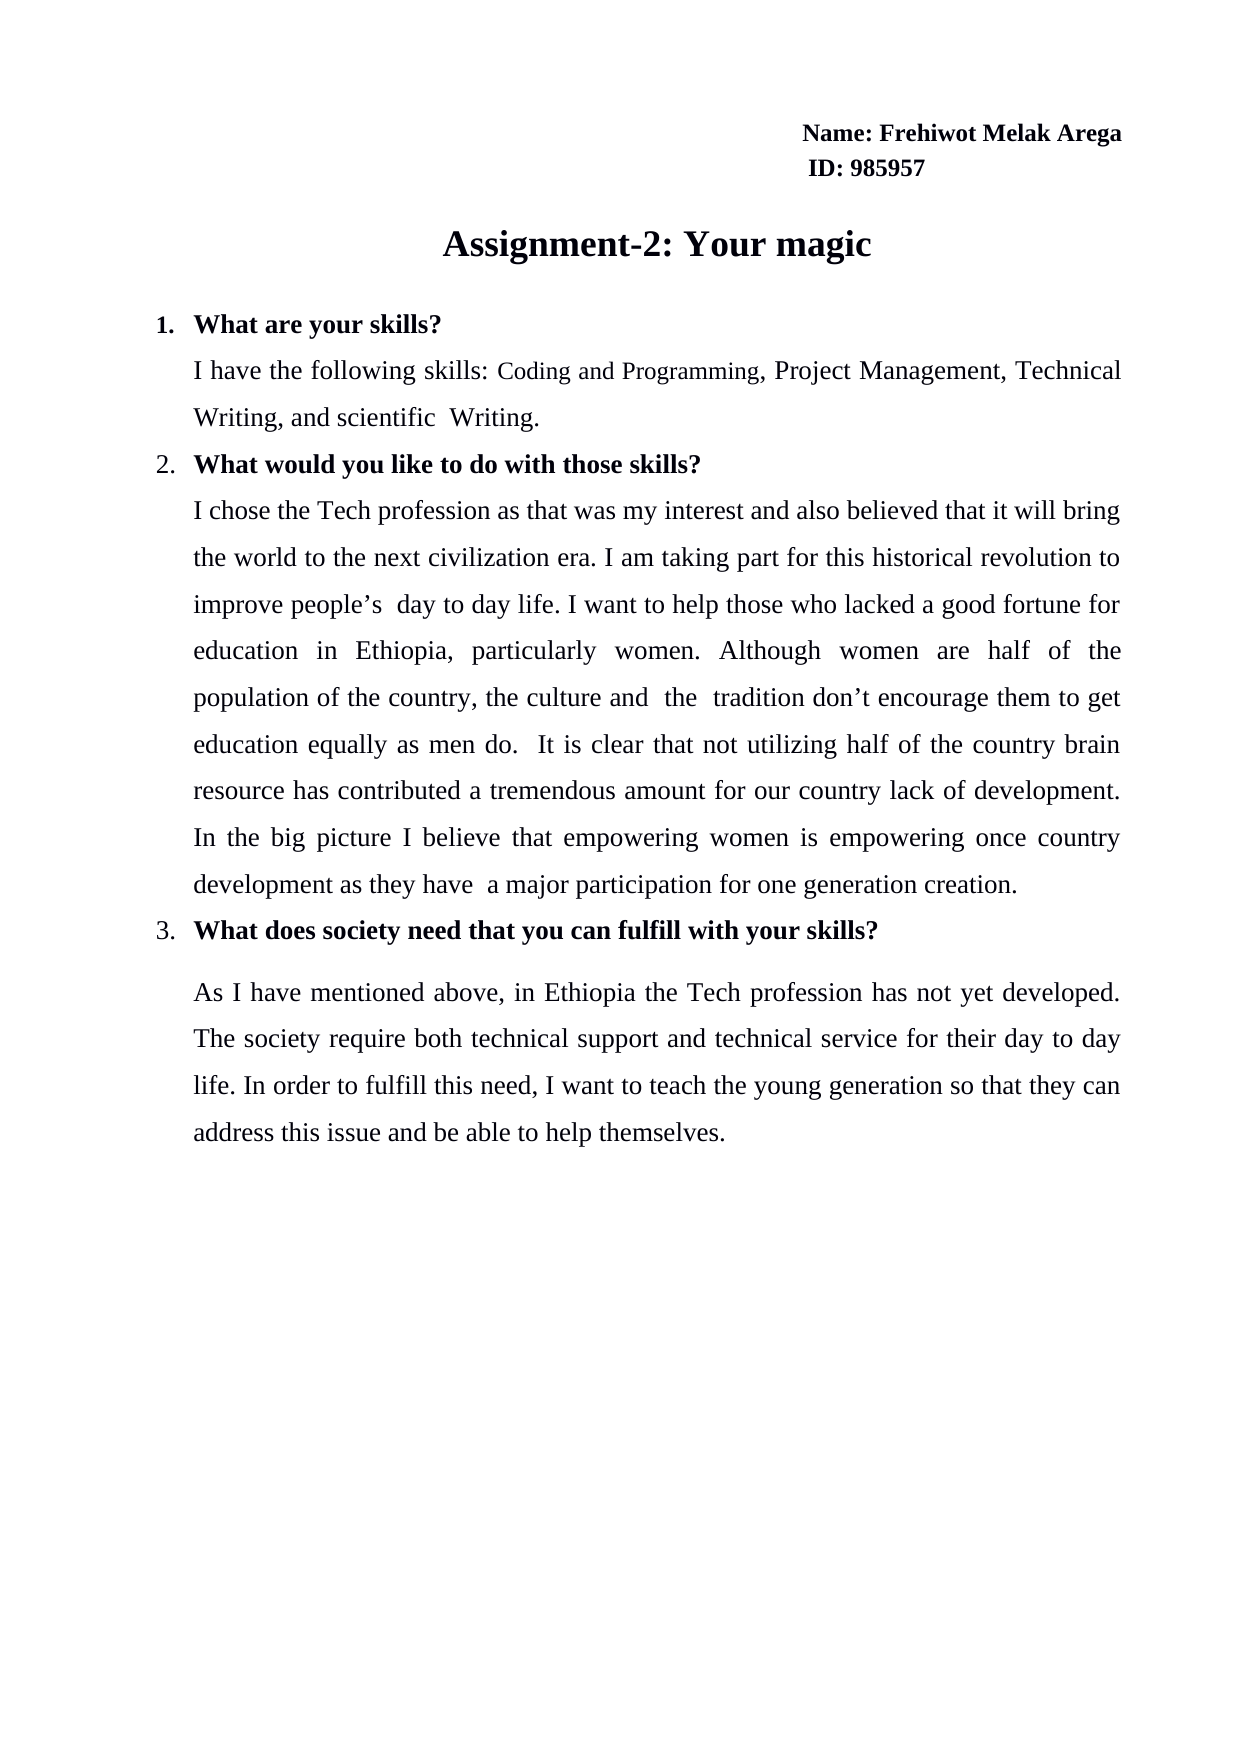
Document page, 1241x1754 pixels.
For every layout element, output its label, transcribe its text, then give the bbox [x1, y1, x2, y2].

list As I have mentioned above, in Ethiopia the Tech profession has not yet developed. The society require both technical support and technical service for their day to day life. In order to fulfill this need, I want to teach the young generation so that they can address this issue and be able to help themselves. [193, 976, 1122, 1147]
list I chose the Tech profession as that was my interest and also believed that it will bring the world to the next civilization era. I am taking part for this historical revolution to improve people’s day to day life. I want to help those who lacked a good fortune for education in Ethiopia, particularly women. Although women are half of the population of the country, the culture and the tradition don’t encourage them to get education equally as men do. It is clear that not utilizing half of the country brain resource has contributed a tremendous amount for our country lack of development. In the big picture I believe that empowering women is empowering once country development as they have a major participation for one generation creation. [193, 494, 1122, 899]
list What are your skills? [156, 308, 1122, 339]
list What would you like to do with those skills? [156, 448, 1122, 479]
list I have the following skills: Coding and Programming, Project Management, Technical Writing, and scientific Writing. [193, 354, 1122, 432]
list Assignment-2: Your magic [192, 222, 1122, 265]
list ID: 985957 [192, 153, 1122, 181]
list What does society need that you can fulfill with your skills? [156, 914, 1122, 946]
list Name: Frehiwot Melak Arega [192, 118, 1122, 147]
